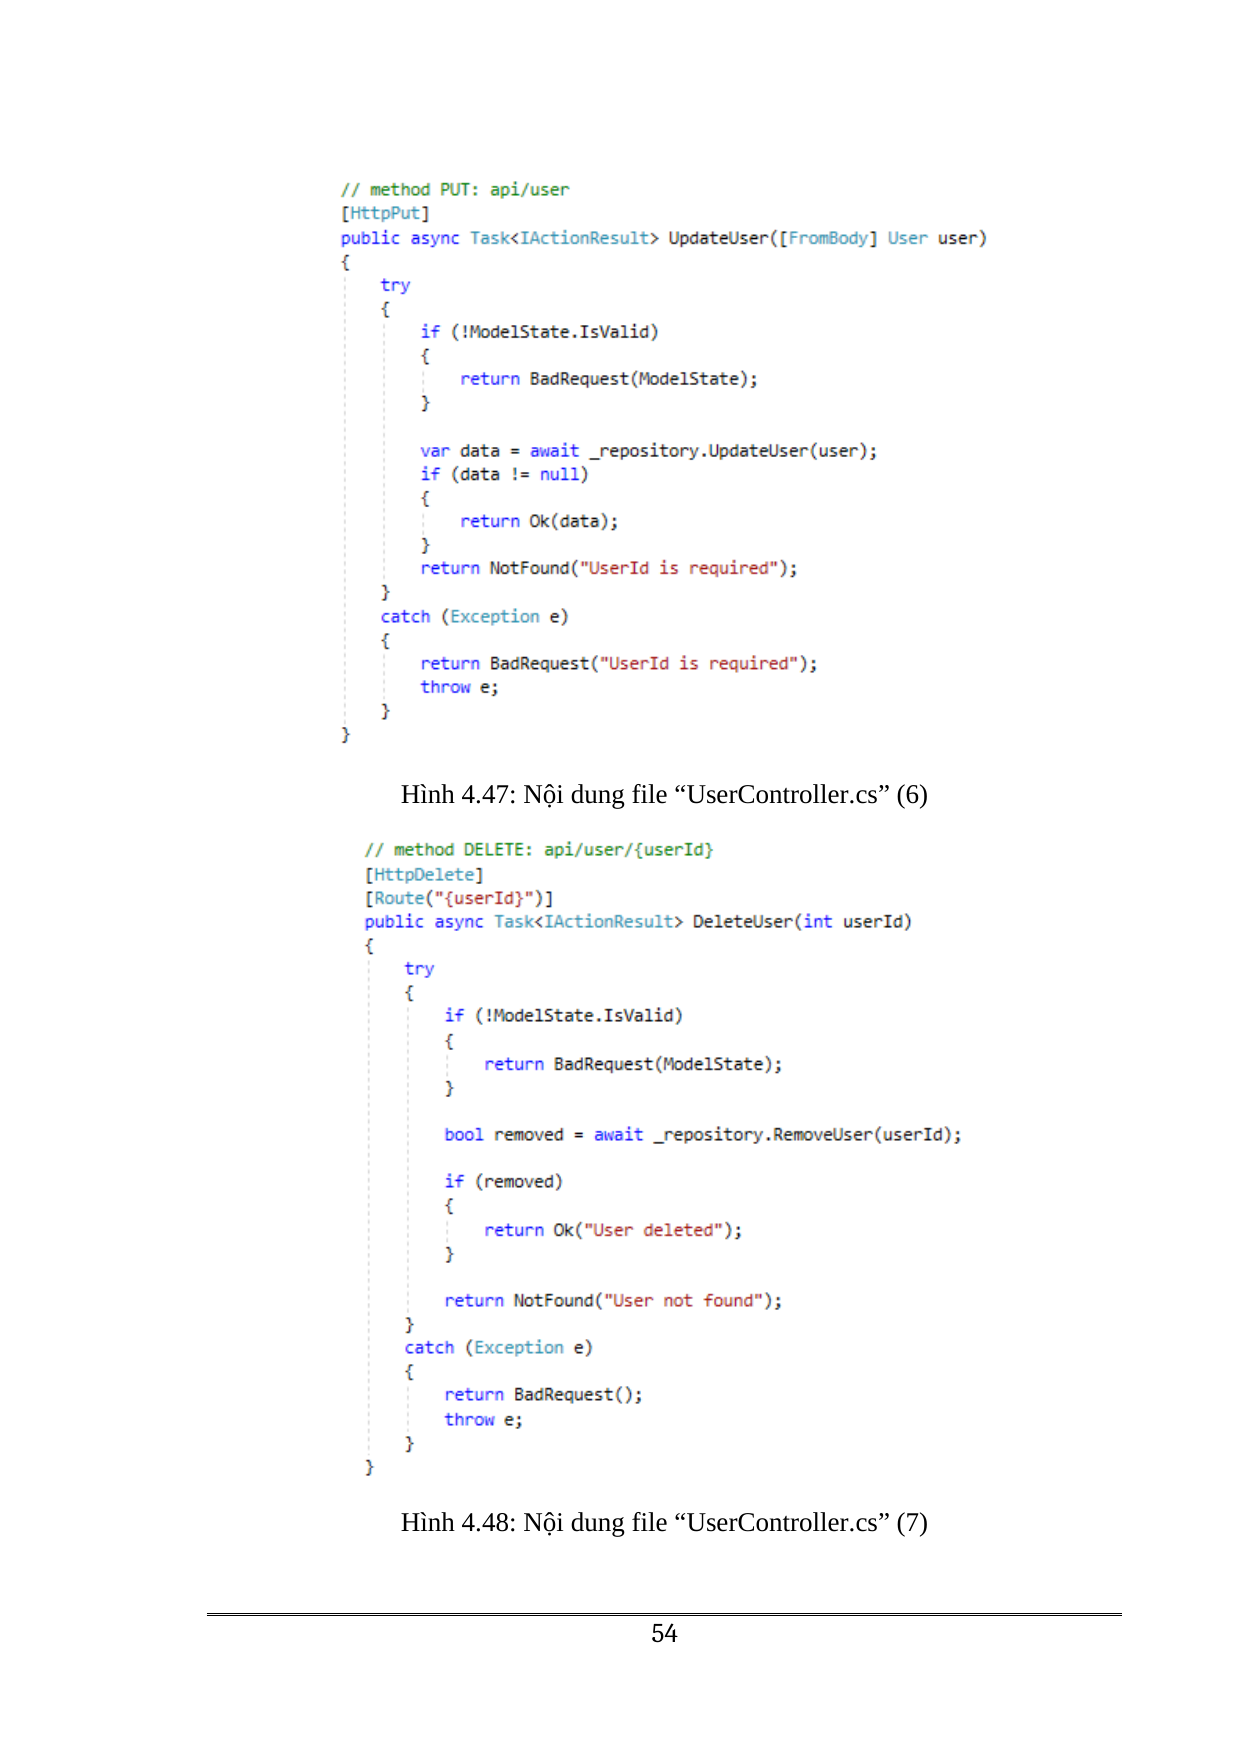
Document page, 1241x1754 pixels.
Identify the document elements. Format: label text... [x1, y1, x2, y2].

picture [335, 177, 994, 751]
picture [362, 837, 967, 1479]
